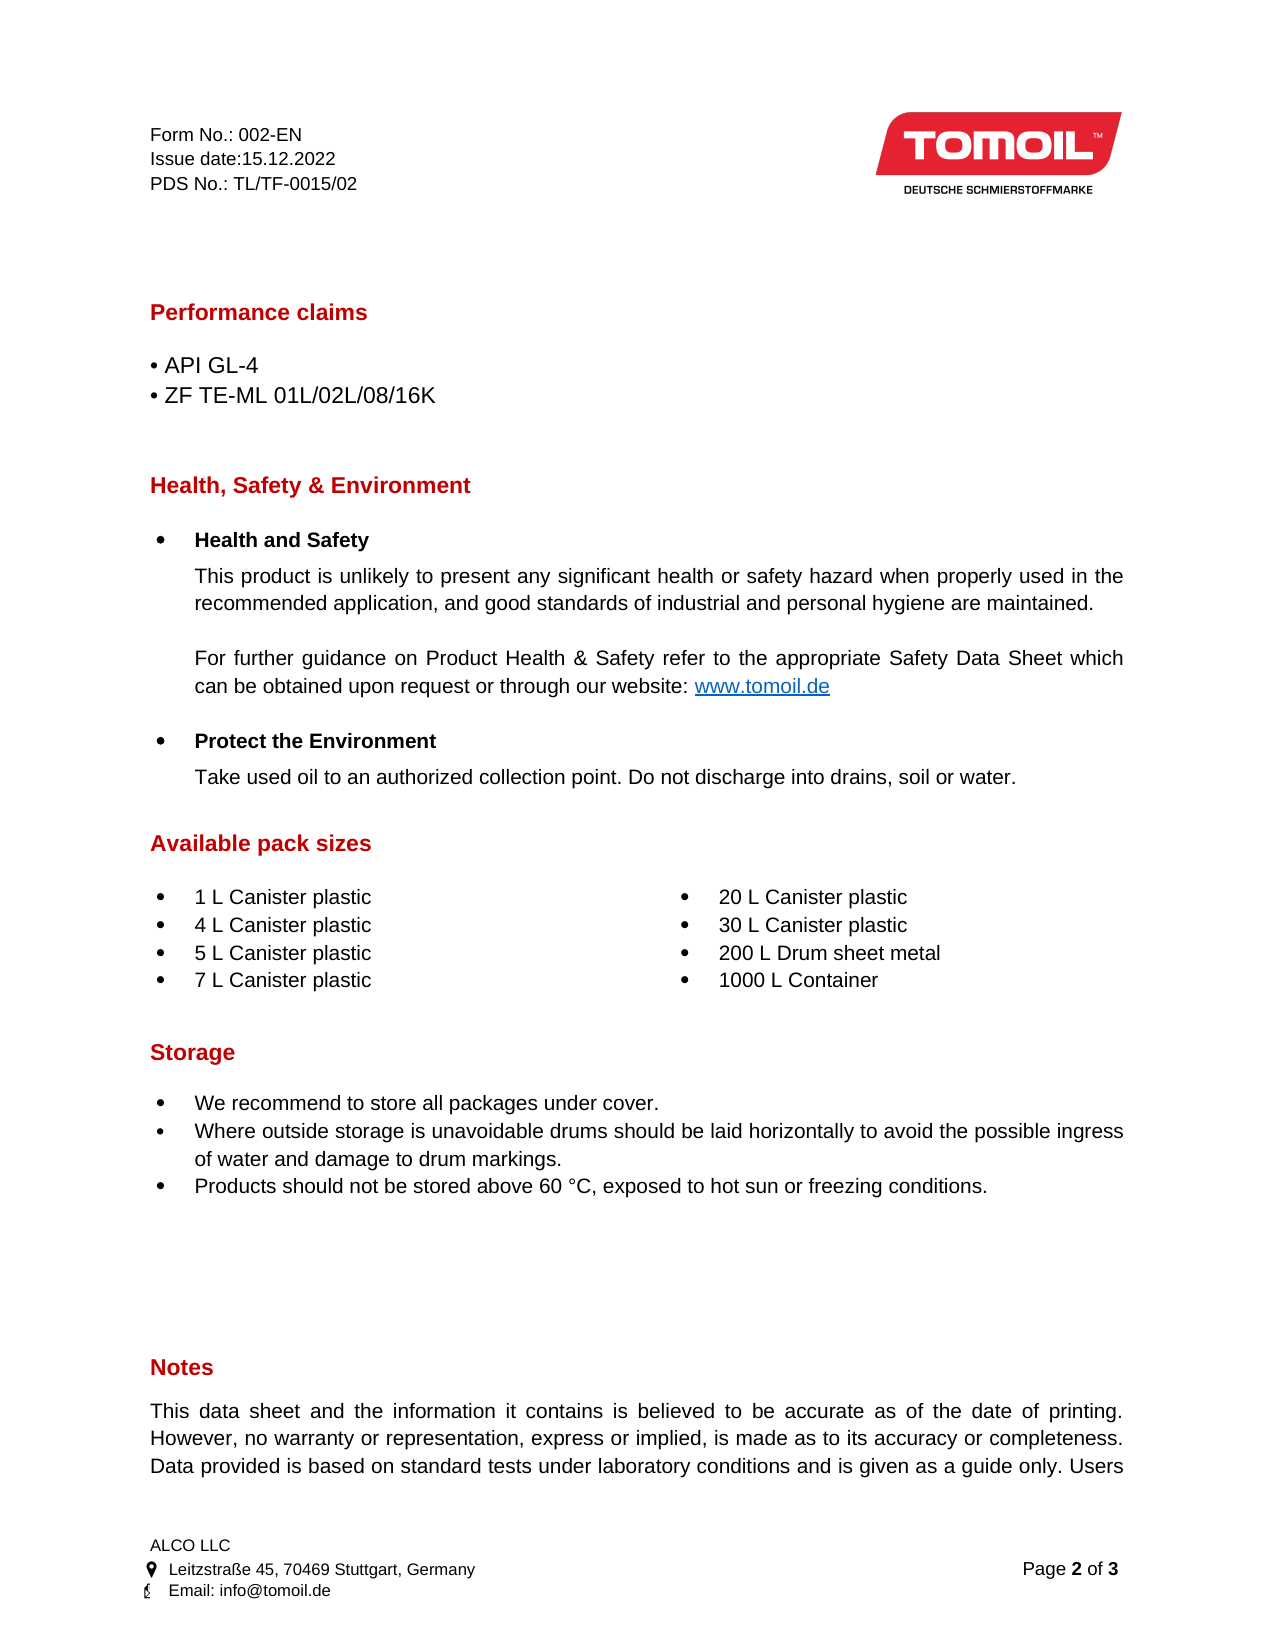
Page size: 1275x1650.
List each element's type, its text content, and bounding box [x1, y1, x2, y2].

text • API GL-4 • ZF TE-ML 01L/02L/08/16K [150, 352, 1125, 409]
list 4 L Canister plastic [157, 913, 601, 937]
list We recommend to store all packages under cover. [157, 1091, 1125, 1115]
text Available pack sizes [150, 829, 1125, 856]
list Health and Safety [157, 527, 1125, 551]
list 30 L Canister plastic [681, 913, 1125, 937]
text Storage [150, 1038, 1125, 1065]
list Products should not be stored above 60 °C, exposed to hot sun or freezing conditions. [157, 1174, 1125, 1198]
text Health, Safety & Environment [150, 472, 1125, 498]
text Performance claims [150, 299, 1125, 326]
list 1 L Canister plastic [157, 885, 601, 909]
list 5 L Canister plastic [157, 940, 601, 964]
picture [871, 73, 1125, 209]
list 200 L Drum sheet metal [681, 940, 1125, 964]
text Notes [150, 1353, 1125, 1380]
text For further guidance on Product Health & Safety refer to the appropriate Safety Data Sheet which can be obtained upon request or through our website: www.tomoil.de [194, 646, 1125, 697]
list 20 L Canister plastic [681, 885, 1125, 909]
picture [141, 1558, 163, 1599]
list Where outside storage is unavoidable drums should be laid horizontally to avoid the possible ingress of water and damage to drum markings. [157, 1119, 1125, 1170]
text This product is unlikely to present any significant health or safety hazard when properly used in the recommended application, and good standards of industrial and personal hygiene are maintained. [194, 563, 1125, 615]
list 1000 L Container [681, 968, 1125, 992]
list 7 L Canister plastic [157, 968, 601, 992]
list Take used oil to an authorized collection point. Do not discharge into drains, soil or water. [194, 764, 1125, 788]
list Protect the Environment [157, 728, 1125, 752]
